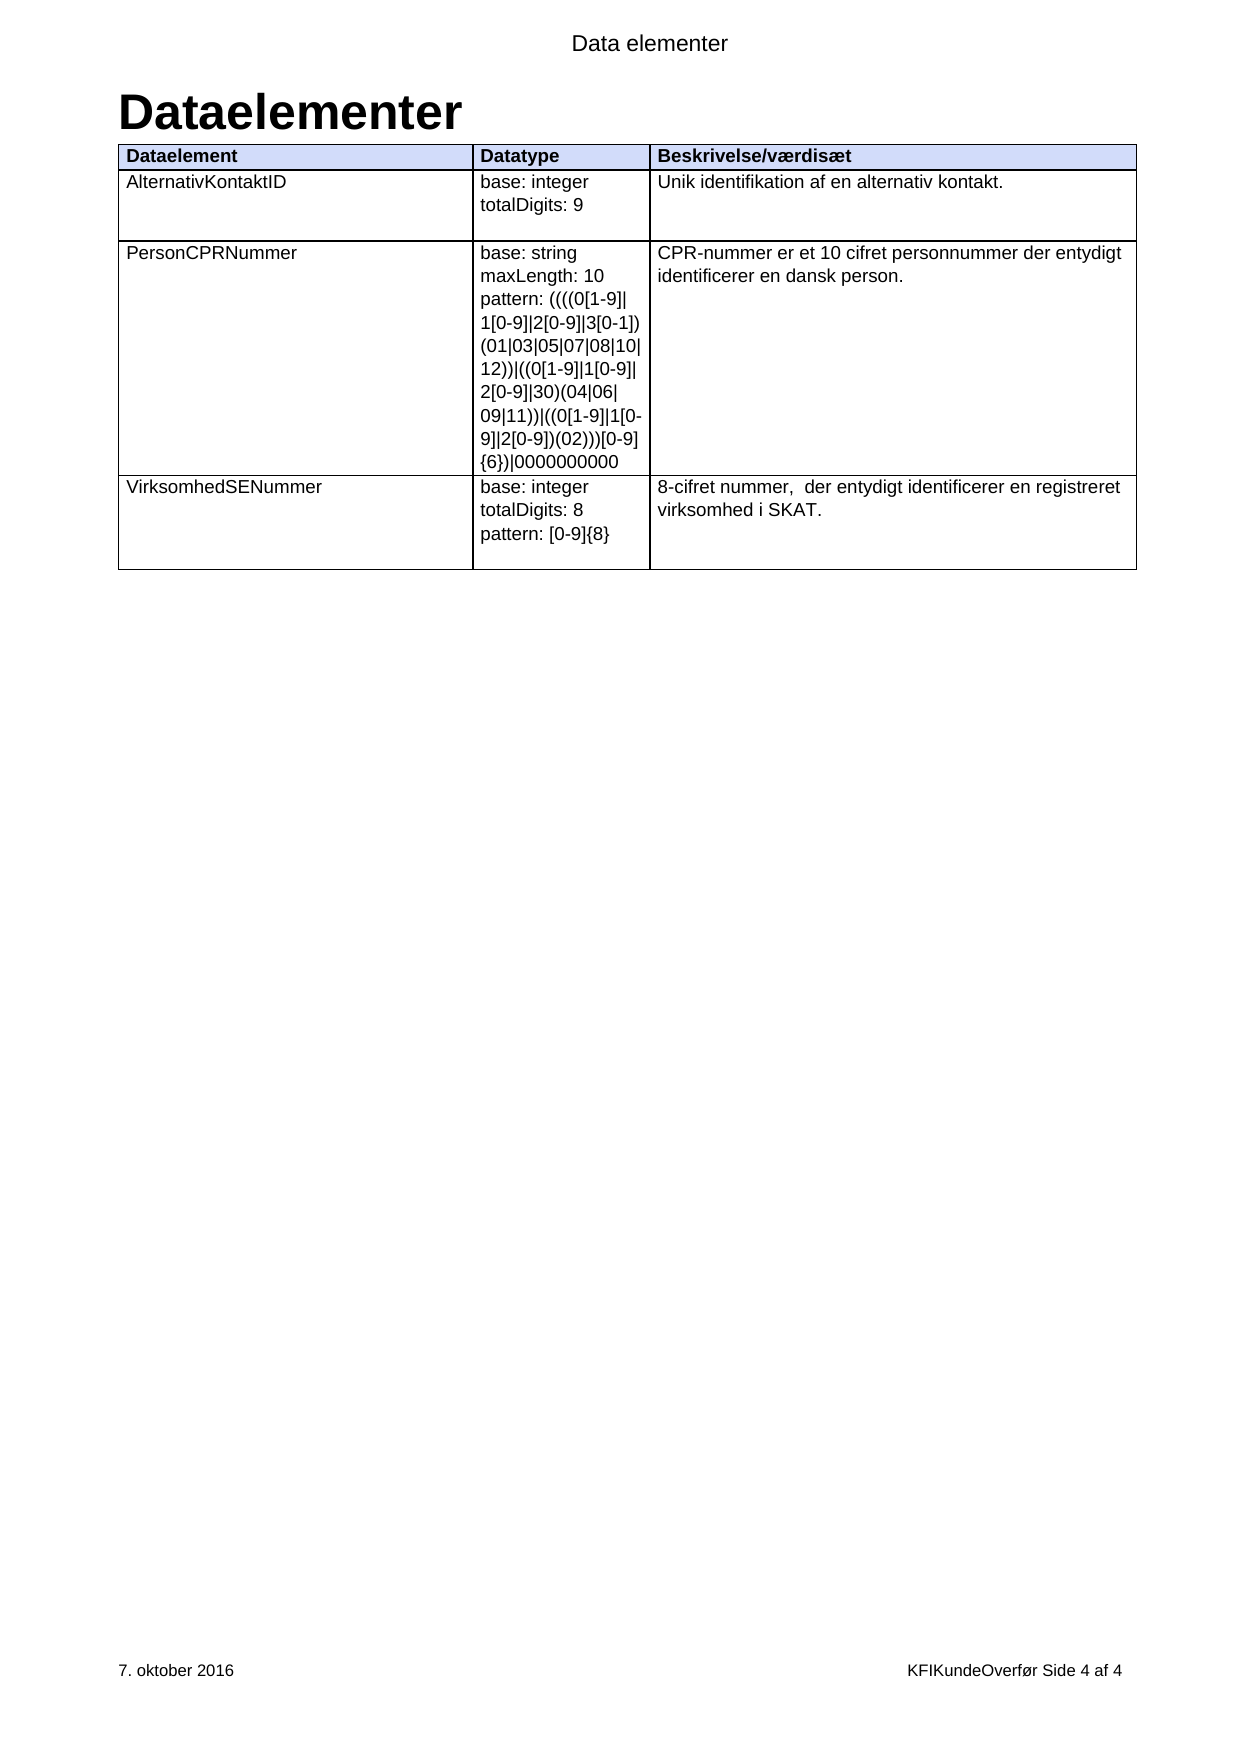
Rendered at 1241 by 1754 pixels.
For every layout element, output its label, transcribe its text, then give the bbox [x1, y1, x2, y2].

table_header Beskrivelse/værdisæt [651, 145, 1136, 169]
table_cell VirksomhedSENummer [119, 476, 472, 569]
table_cell CPR-nummer er et 10 cifret personnummer der entydigt identificerer en dansk person. [651, 242, 1136, 474]
text Dataelementer [118, 82, 1181, 140]
table_cell base: integer totalDigits: 8 pattern: [0-9]{8} [474, 476, 649, 569]
table_cell base: integer totalDigits: 9 [474, 171, 649, 240]
table_cell AlternativKontaktID [119, 171, 472, 240]
table_header Dataelement [119, 145, 472, 169]
table_cell 8-cifret nummer, der entydigt identificerer en registreret virksomhed i SKAT. [651, 476, 1136, 569]
table_header Datatype [474, 145, 649, 169]
table_cell base: string maxLength: 10 pattern: ((((0[1-9]|1[0-9]|2[0-9]|3[0-1])(01|03|05|07|08|10|12))|((0[1-9]|1[0-9]|2[0-9]|30)(04|06|09|11))|((0[1-9]|1[0-9]|2[0-9])(02)))[0-9]{6})|0000000000 [474, 242, 649, 474]
table_cell Unik identifikation af en alternativ kontakt. [651, 171, 1136, 240]
table_cell PersonCPRNummer [119, 242, 472, 474]
